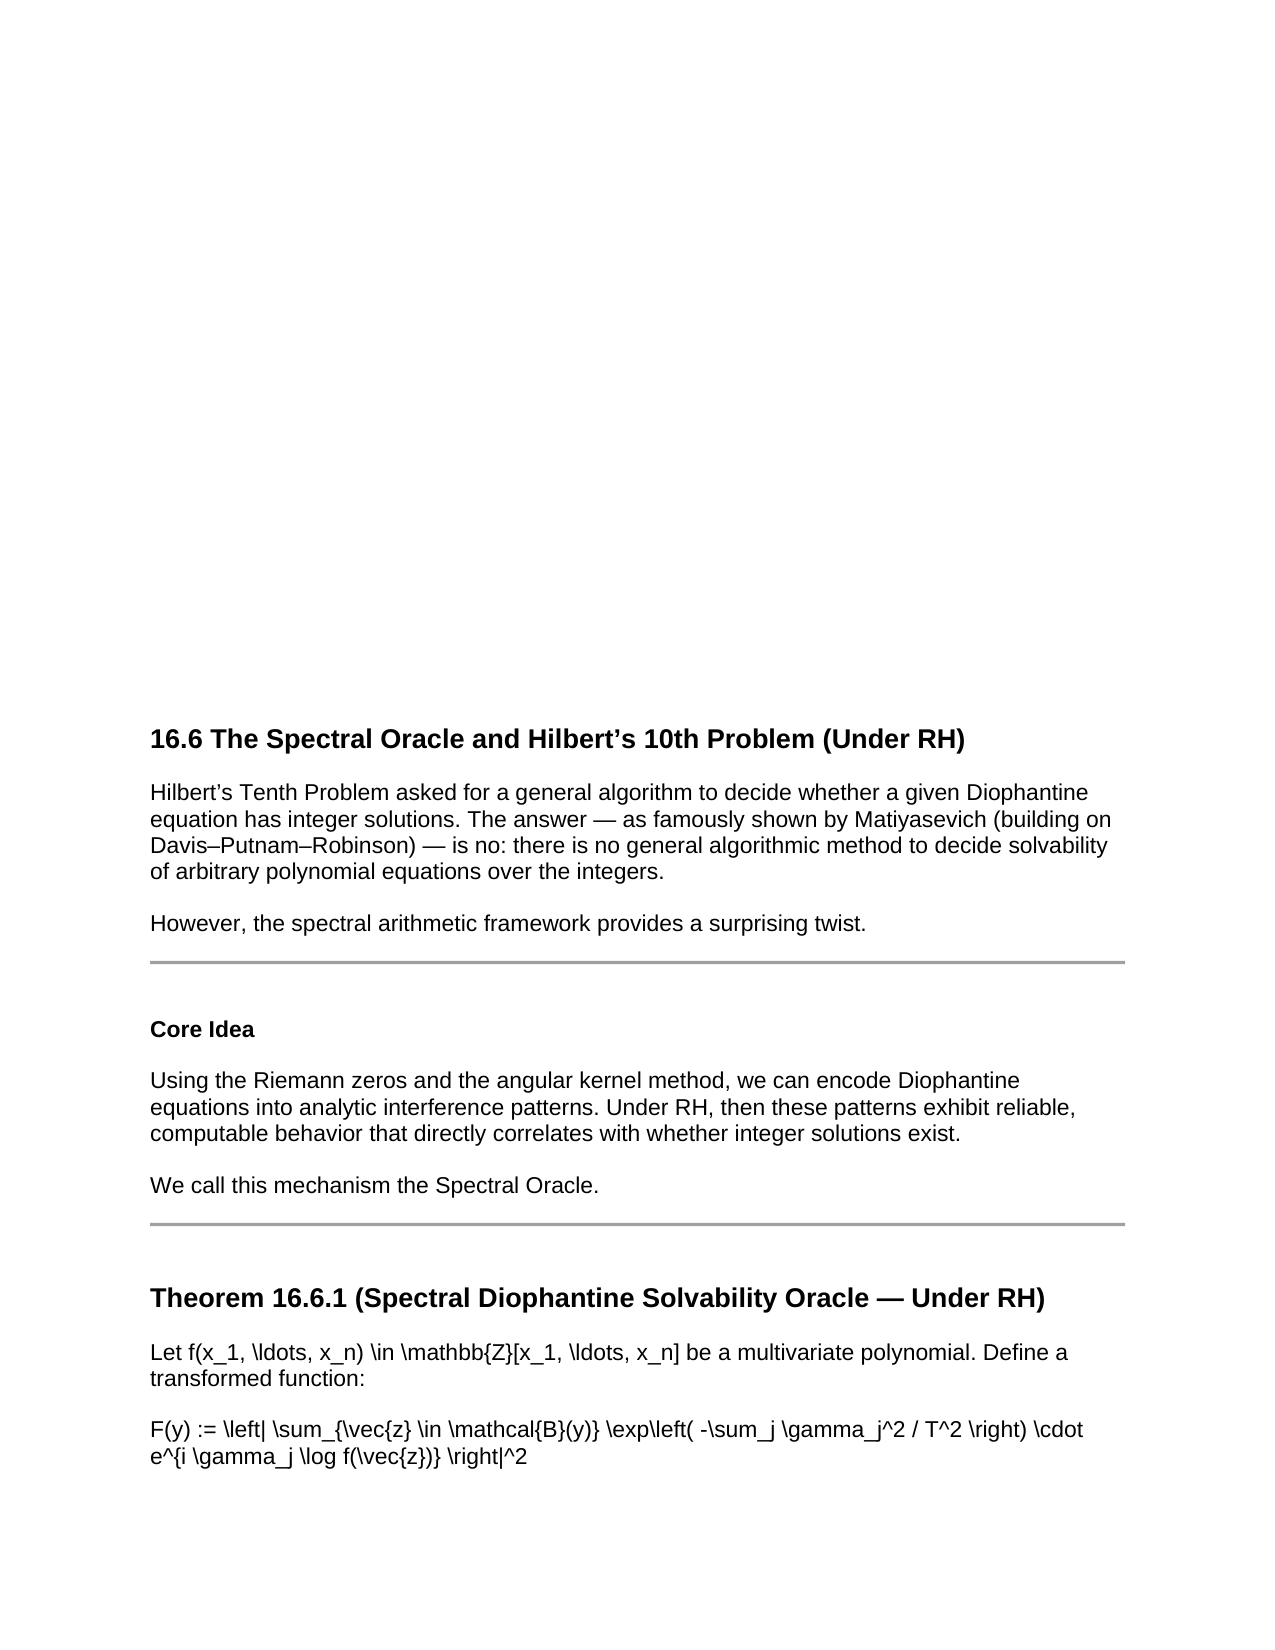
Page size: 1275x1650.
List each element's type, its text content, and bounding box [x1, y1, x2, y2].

subtitle Core Idea [150, 1016, 1125, 1042]
text We call this mechanism the Spectral Oracle. [150, 1172, 1125, 1198]
text F(y) := \left| \sum_{\vec{z} \in \mathcal{B}(y)} \exp\left( -\sum_j \gamma_j^2 / T^2 \right) \cdot e^{i \gamma_j \log f(\vec{z})} \right|^2 [150, 1416, 1125, 1469]
text However, the spectral arithmetic framework provides a surprising twist. [150, 909, 1125, 936]
subtitle 16.6 The Spectral Oracle and Hilbert’s 10th Problem (Under RH) [150, 723, 1125, 754]
subtitle Theorem 16.6.1 (Spectral Diophantine Solvability Oracle — Under RH) [150, 1282, 1125, 1313]
text Hilbert’s Tenth Problem asked for a general algorithm to decide whether a given Diophantine equation has integer solutions. The answer — as famously shown by Matiyasevich (building on Davis–Putnam–Robinson) — is no: there is no general algorithmic method to decide solvability of arbitrary polynomial equations over the integers. [150, 779, 1125, 884]
text Let f(x_1, \ldots, x_n) \in \mathbb{Z}[x_1, \ldots, x_n] be a multivariate polynomial. Define a transformed function: [150, 1338, 1125, 1391]
text Using the Riemann zeros and the angular kernel method, we can encode Diophantine equations into analytic interference patterns. Under RH, then these patterns exhibit reliable, computable behavior that directly correlates with whether integer solutions exist. [150, 1067, 1125, 1147]
